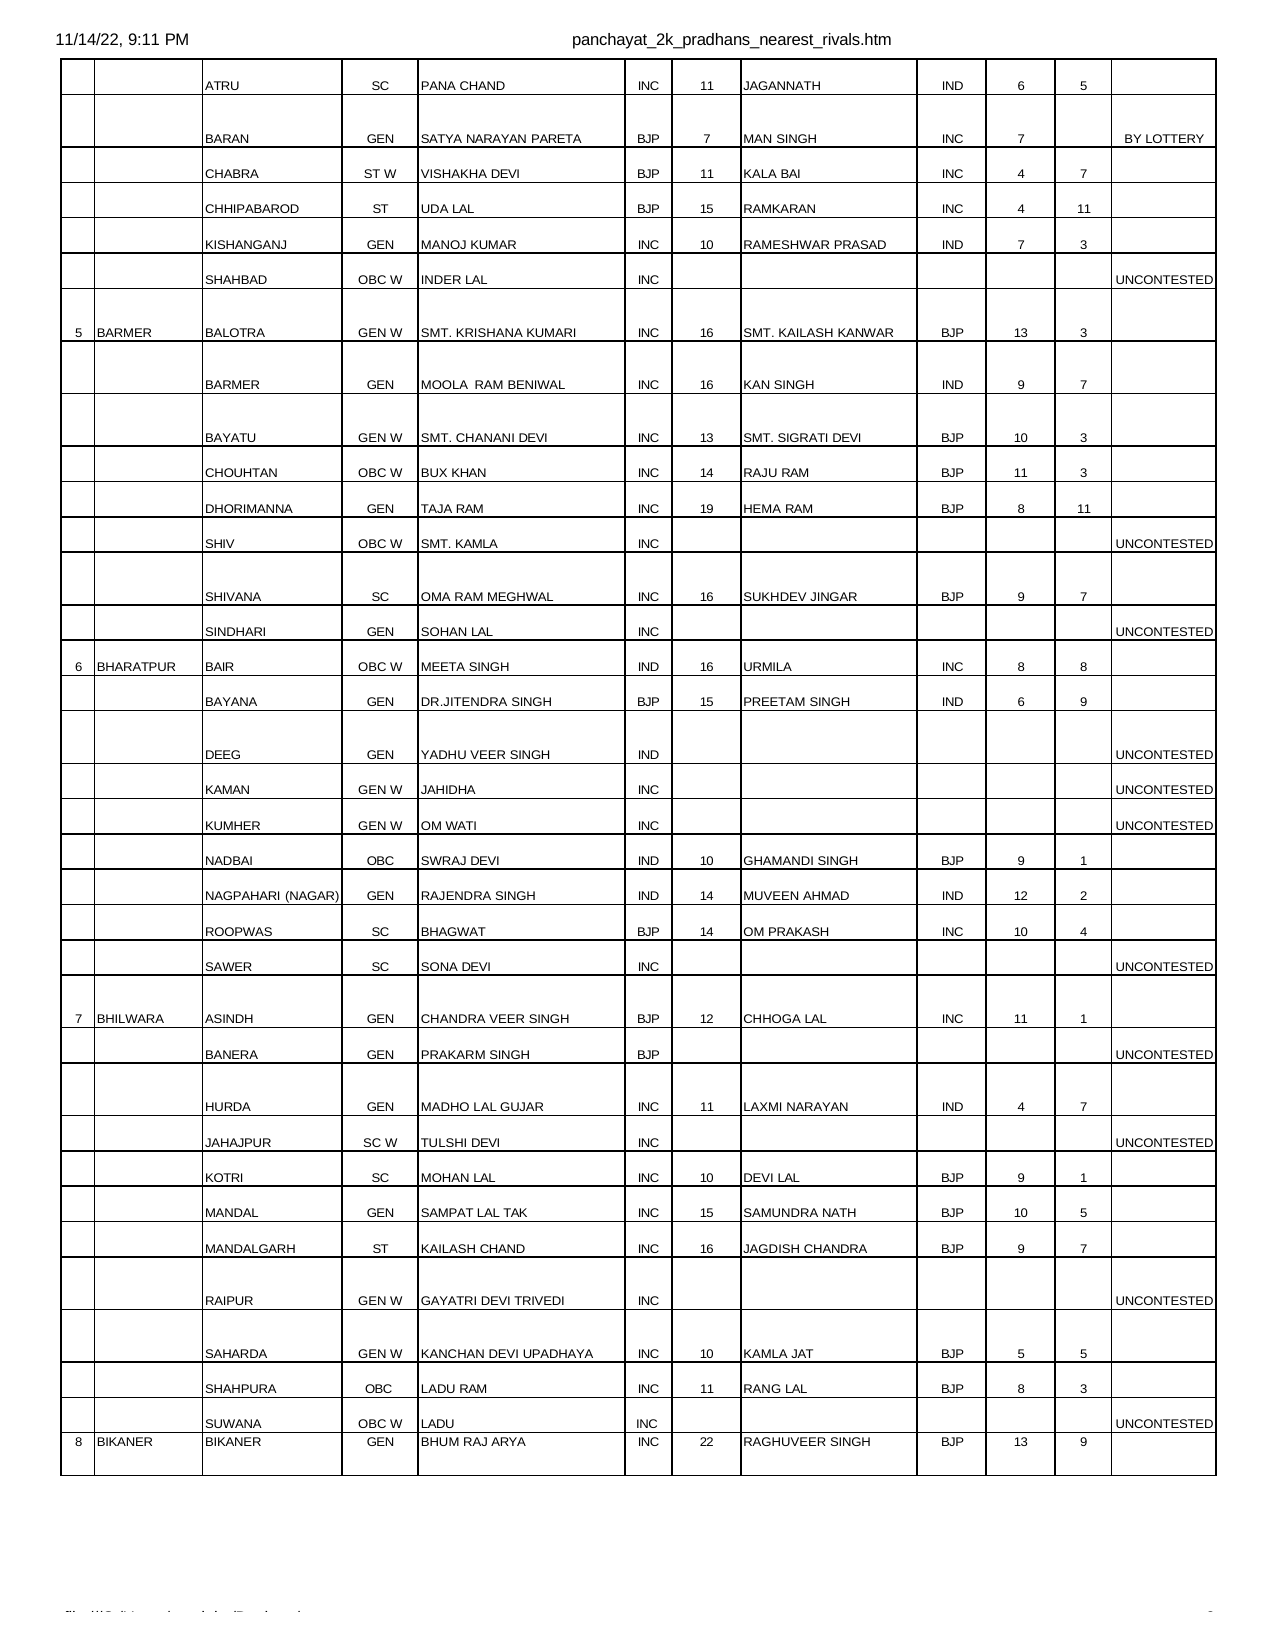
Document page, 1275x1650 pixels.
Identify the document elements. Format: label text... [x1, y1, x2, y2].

table_cell 8 [62, 1433, 94, 1474]
table_cell 2 [1056, 870, 1111, 904]
table_cell SC [343, 60, 417, 94]
table_cell INC [626, 482, 671, 516]
table_cell [95, 447, 202, 481]
table_cell UNCONTESTED [1112, 764, 1215, 798]
table_cell INC [918, 95, 985, 146]
table_cell [673, 518, 740, 551]
table_cell 6 [987, 60, 1054, 94]
table_cell INC [626, 606, 671, 639]
table_cell 5 [1056, 1310, 1111, 1361]
table_cell [62, 1116, 94, 1150]
table_cell GEN [343, 1433, 417, 1474]
table_cell LAXMI NARAYAN [742, 1064, 916, 1115]
table_cell BJP [626, 905, 671, 939]
table_cell ASINDH [203, 976, 341, 1027]
table_cell [1112, 60, 1215, 94]
table_cell INC [626, 1116, 671, 1150]
table_cell BHILWARA [95, 976, 202, 1027]
table_cell GEN [343, 95, 417, 146]
table_cell [95, 518, 202, 551]
table_cell [1112, 447, 1215, 481]
table_cell KISHANGANJ [203, 218, 341, 252]
table_cell BHUM RAJ ARYA [419, 1433, 624, 1474]
table_cell BHAGWAT [419, 905, 624, 939]
table_cell JAGANNATH [742, 60, 916, 94]
table_cell 4 [987, 183, 1054, 217]
table_cell UNCONTESTED [1112, 518, 1215, 551]
table_cell 4 [1056, 905, 1111, 939]
table_cell OMA RAM MEGHWAL [419, 553, 624, 604]
table_cell BJP [918, 553, 985, 604]
table_cell [742, 1116, 916, 1150]
table_cell ROOPWAS [203, 905, 341, 939]
table_cell INC [626, 254, 671, 287]
table_cell [95, 553, 202, 604]
table_cell 10 [987, 394, 1054, 445]
table_cell SMT. KRISHANA KUMARI [419, 289, 624, 340]
table_cell OBC W [343, 447, 417, 481]
table_cell INC [626, 218, 671, 252]
table_cell 13 [987, 1433, 1054, 1474]
table_cell RAMKARAN [742, 183, 916, 217]
table_cell [1112, 1310, 1215, 1361]
table_cell BJP [918, 394, 985, 445]
table_cell 3 [1056, 289, 1111, 340]
table_cell GEN W [343, 1258, 417, 1309]
table_cell LADU [419, 1398, 624, 1432]
table_cell [742, 1028, 916, 1062]
table_cell 4 [987, 1064, 1054, 1115]
table_cell SAWER [203, 941, 341, 974]
table_cell [95, 1258, 202, 1309]
table_cell SC W [343, 1116, 417, 1150]
table_cell [62, 764, 94, 798]
table_cell [673, 941, 740, 974]
table_cell INDER LAL [419, 254, 624, 287]
table_cell 14 [673, 905, 740, 939]
table_cell [673, 1258, 740, 1309]
table_cell INC [626, 553, 671, 604]
table_cell UNCONTESTED [1112, 606, 1215, 639]
table_cell JAGDISH CHANDRA [742, 1222, 916, 1256]
table_cell [673, 711, 740, 762]
table_cell 3 [1056, 447, 1111, 481]
table_cell SAHARDA [203, 1310, 341, 1361]
table_cell SMT. SIGRATI DEVI [742, 394, 916, 445]
table_cell 10 [987, 1187, 1054, 1221]
table_cell OBC [343, 1363, 417, 1397]
table_cell BAIR [203, 641, 341, 674]
table_cell CHABRA [203, 148, 341, 182]
table_cell RANG LAL [742, 1363, 916, 1397]
table_cell [62, 553, 94, 604]
table_cell [673, 799, 740, 833]
table_cell IND [626, 711, 671, 762]
table_cell 11 [673, 148, 740, 182]
table_cell INC [626, 518, 671, 551]
table_cell [62, 1398, 94, 1432]
table_cell GEN [343, 218, 417, 252]
table_cell [95, 394, 202, 445]
table_cell [1112, 976, 1215, 1027]
table_cell 19 [673, 482, 740, 516]
table_cell [95, 606, 202, 639]
table_cell [987, 1028, 1054, 1062]
table_cell [62, 342, 94, 393]
table_cell KOTRI [203, 1152, 341, 1185]
table_cell MOOLA RAM BENIWAL [419, 342, 624, 393]
table_cell [62, 941, 94, 974]
table_cell [62, 183, 94, 217]
table_cell UDA LAL [419, 183, 624, 217]
table_cell 11 [1056, 183, 1111, 217]
table_cell INC [626, 1310, 671, 1361]
table_cell [1112, 148, 1215, 182]
table_cell [95, 1028, 202, 1062]
table_cell GEN [343, 870, 417, 904]
table_cell INC [626, 1433, 671, 1474]
table_cell 6 [62, 641, 94, 674]
table_cell 11 [673, 1064, 740, 1115]
table_cell 16 [673, 289, 740, 340]
table_cell BJP [918, 1187, 985, 1221]
table_cell [95, 1222, 202, 1256]
table_cell [1056, 1116, 1111, 1150]
table_cell SHAHPURA [203, 1363, 341, 1397]
table_cell SHIVANA [203, 553, 341, 604]
table_cell [673, 1116, 740, 1150]
table_cell [1056, 95, 1111, 146]
table_cell DEVI LAL [742, 1152, 916, 1185]
table_cell [62, 95, 94, 146]
table_cell BJP [918, 447, 985, 481]
table_cell [95, 1187, 202, 1221]
table_cell OM PRAKASH [742, 905, 916, 939]
table_cell [742, 1258, 916, 1309]
table_cell 7 [62, 976, 94, 1027]
table_cell 16 [673, 641, 740, 674]
table_cell [742, 941, 916, 974]
table_cell 9 [987, 1152, 1054, 1185]
table_cell [62, 447, 94, 481]
table_cell [987, 1258, 1054, 1309]
table_cell SONA DEVI [419, 941, 624, 974]
table_cell INC [918, 976, 985, 1027]
table_cell MAN SINGH [742, 95, 916, 146]
table_cell CHANDRA VEER SINGH [419, 976, 624, 1027]
table_cell IND [918, 60, 985, 94]
table_cell RAIPUR [203, 1258, 341, 1309]
table_cell BJP [626, 1028, 671, 1062]
table_cell OBC [343, 835, 417, 868]
table_cell ST W [343, 148, 417, 182]
table_cell BJP [626, 95, 671, 146]
table_cell [918, 711, 985, 762]
table_cell KAMAN [203, 764, 341, 798]
table_cell SMT. KAILASH KANWAR [742, 289, 916, 340]
table_cell SUWANA [203, 1398, 341, 1432]
table_cell 12 [987, 870, 1054, 904]
table_cell KAMLA JAT [742, 1310, 916, 1361]
table_cell [95, 799, 202, 833]
table_cell 22 [673, 1433, 740, 1474]
table_cell KAILASH CHAND [419, 1222, 624, 1256]
table_cell [1056, 1398, 1111, 1432]
table_cell BJP [918, 1310, 985, 1361]
table_cell 7 [987, 95, 1054, 146]
table_cell GEN [343, 711, 417, 762]
table_cell 12 [673, 976, 740, 1027]
table_cell DEEG [203, 711, 341, 762]
table_cell CHHIPABAROD [203, 183, 341, 217]
table_cell 16 [673, 1222, 740, 1256]
table_cell SC [343, 941, 417, 974]
table_cell IND [626, 641, 671, 674]
table_cell [918, 606, 985, 639]
table_cell HEMA RAM [742, 482, 916, 516]
table_cell [1112, 1222, 1215, 1256]
table_cell [95, 1064, 202, 1115]
table_cell [95, 870, 202, 904]
table_cell [62, 254, 94, 287]
table_cell [1112, 1433, 1215, 1474]
table_cell INC [626, 764, 671, 798]
table_cell [62, 482, 94, 516]
table_cell 9 [1056, 676, 1111, 710]
table_cell [1112, 1187, 1215, 1221]
table_cell RAJU RAM [742, 447, 916, 481]
table_cell INC [918, 641, 985, 674]
table_cell [95, 1152, 202, 1185]
table_cell SHIV [203, 518, 341, 551]
table_cell 3 [1056, 218, 1111, 252]
table_cell 7 [673, 95, 740, 146]
table_cell 10 [673, 835, 740, 868]
table_cell MANDALGARH [203, 1222, 341, 1256]
table_cell GEN W [343, 799, 417, 833]
table_cell JAHAJPUR [203, 1116, 341, 1150]
table_cell SWRAJ DEVI [419, 835, 624, 868]
table_cell [742, 764, 916, 798]
table_cell SMT. KAMLA [419, 518, 624, 551]
table_cell CHHOGA LAL [742, 976, 916, 1027]
table_cell JAHIDHA [419, 764, 624, 798]
table_cell ST [343, 183, 417, 217]
table_cell OM WATI [419, 799, 624, 833]
table_cell [62, 870, 94, 904]
table_cell DR.JITENDRA SINGH [419, 676, 624, 710]
table_cell BUX KHAN [419, 447, 624, 481]
table_cell [742, 1398, 916, 1432]
table_cell UNCONTESTED [1112, 1258, 1215, 1309]
table_cell [1112, 870, 1215, 904]
table_cell [62, 799, 94, 833]
table_cell [62, 711, 94, 762]
table_cell 9 [987, 342, 1054, 393]
table_cell BAYATU [203, 394, 341, 445]
table_cell GHAMANDI SINGH [742, 835, 916, 868]
table_cell SMT. CHANANI DEVI [419, 394, 624, 445]
table_cell [1112, 553, 1215, 604]
table_cell 7 [1056, 342, 1111, 393]
table_cell [987, 1398, 1054, 1432]
table_cell 5 [1056, 60, 1111, 94]
table_cell [742, 606, 916, 639]
table_cell PRAKARM SINGH [419, 1028, 624, 1062]
table_cell [1056, 518, 1111, 551]
table_cell [62, 1152, 94, 1185]
table_cell [62, 518, 94, 551]
table_cell [62, 835, 94, 868]
table_cell [918, 1258, 985, 1309]
table_cell BJP [918, 1222, 985, 1256]
table_cell 11 [987, 447, 1054, 481]
table_cell [987, 254, 1054, 287]
table_cell [95, 941, 202, 974]
table_cell 8 [987, 482, 1054, 516]
table_cell SC [343, 553, 417, 604]
table_cell 7 [1056, 1064, 1111, 1115]
table_cell [1112, 394, 1215, 445]
table_cell [987, 799, 1054, 833]
table_cell GEN W [343, 289, 417, 340]
table_cell [1112, 641, 1215, 674]
table_cell PANA CHAND [419, 60, 624, 94]
table_cell KALA BAI [742, 148, 916, 182]
table_cell INC [626, 1152, 671, 1185]
table_cell NADBAI [203, 835, 341, 868]
table_cell [1112, 1363, 1215, 1397]
table_cell 10 [673, 218, 740, 252]
table_cell 14 [673, 870, 740, 904]
table_cell RAMESHWAR PRASAD [742, 218, 916, 252]
table_cell [673, 764, 740, 798]
table_cell 9 [1056, 1433, 1111, 1474]
table_cell MEETA SINGH [419, 641, 624, 674]
table_cell NAGPAHARI (NAGAR) [203, 870, 341, 904]
table_cell [62, 905, 94, 939]
table_cell 14 [673, 447, 740, 481]
table_cell UNCONTESTED [1112, 799, 1215, 833]
table_cell CHOUHTAN [203, 447, 341, 481]
table_cell SAMUNDRA NATH [742, 1187, 916, 1221]
table_cell DHORIMANNA [203, 482, 341, 516]
table_cell BJP [918, 482, 985, 516]
table_cell [62, 1258, 94, 1309]
table_cell [62, 606, 94, 639]
table_cell [95, 1116, 202, 1150]
table_cell 3 [1056, 1363, 1111, 1397]
table_cell INC [626, 342, 671, 393]
table_cell [95, 1310, 202, 1361]
table_cell 13 [987, 289, 1054, 340]
table_cell ST [343, 1222, 417, 1256]
table_cell GEN [343, 676, 417, 710]
table_cell RAJENDRA SINGH [419, 870, 624, 904]
table_cell BARMER [203, 342, 341, 393]
table_cell SOHAN LAL [419, 606, 624, 639]
table_cell 16 [673, 553, 740, 604]
table_cell YADHU VEER SINGH [419, 711, 624, 762]
table_cell KUMHER [203, 799, 341, 833]
table_cell [1112, 289, 1215, 340]
table_cell [95, 905, 202, 939]
table_cell 8 [987, 641, 1054, 674]
table_cell MADHO LAL GUJAR [419, 1064, 624, 1115]
table_cell 10 [987, 905, 1054, 939]
table_cell [1056, 941, 1111, 974]
table_cell BJP [626, 976, 671, 1027]
table_cell [673, 1398, 740, 1432]
table_cell 7 [1056, 148, 1111, 182]
table_cell 11 [673, 1363, 740, 1397]
table_cell MANDAL [203, 1187, 341, 1221]
table_cell [987, 606, 1054, 639]
table_cell [1112, 905, 1215, 939]
table_cell [1112, 218, 1215, 252]
table_cell [95, 60, 202, 94]
table_cell BJP [918, 1433, 985, 1474]
table_cell [673, 606, 740, 639]
table_cell GEN W [343, 394, 417, 445]
table_cell [62, 1064, 94, 1115]
table_cell IND [918, 870, 985, 904]
table_cell [1056, 711, 1111, 762]
table_cell [62, 1363, 94, 1397]
table_cell BJP [918, 835, 985, 868]
table_cell 16 [673, 342, 740, 393]
table_cell UNCONTESTED [1112, 254, 1215, 287]
table_cell TULSHI DEVI [419, 1116, 624, 1150]
table_cell [987, 518, 1054, 551]
table_cell [1056, 799, 1111, 833]
table_cell [95, 254, 202, 287]
table_cell [62, 1310, 94, 1361]
table_cell INC [626, 394, 671, 445]
table_cell GAYATRI DEVI TRIVEDI [419, 1258, 624, 1309]
table_cell [742, 711, 916, 762]
table_cell OBC W [343, 1398, 417, 1432]
table_cell INC [626, 1222, 671, 1256]
table_cell 7 [1056, 1222, 1111, 1256]
table_cell LADU RAM [419, 1363, 624, 1397]
table_cell [987, 764, 1054, 798]
table_cell [987, 711, 1054, 762]
table_cell [95, 676, 202, 710]
table_cell IND [918, 342, 985, 393]
table_cell [1112, 1152, 1215, 1185]
table_cell BARMER [95, 289, 202, 340]
table_cell BJP [626, 148, 671, 182]
table_cell [1112, 835, 1215, 868]
table_cell [987, 1116, 1054, 1150]
table_cell [742, 518, 916, 551]
table_cell MUVEEN AHMAD [742, 870, 916, 904]
table_cell OBC W [343, 254, 417, 287]
table_cell 9 [987, 553, 1054, 604]
table_cell 4 [987, 148, 1054, 182]
table_cell PREETAM SINGH [742, 676, 916, 710]
table_cell IND [918, 1064, 985, 1115]
table_cell 8 [987, 1363, 1054, 1397]
table_cell 6 [987, 676, 1054, 710]
table_cell INC [626, 1398, 671, 1432]
table_cell BJP [918, 289, 985, 340]
table_cell 5 [62, 289, 94, 340]
table_cell INC [918, 148, 985, 182]
table_cell GEN [343, 1064, 417, 1115]
table_cell 8 [1056, 641, 1111, 674]
table_cell [95, 342, 202, 393]
table_cell HURDA [203, 1064, 341, 1115]
table_cell SINDHARI [203, 606, 341, 639]
table_cell 1 [1056, 835, 1111, 868]
table_cell OBC W [343, 641, 417, 674]
table_cell 11 [987, 976, 1054, 1027]
table_cell INC [626, 60, 671, 94]
table_cell SC [343, 905, 417, 939]
table_cell GEN [343, 606, 417, 639]
table_cell IND [626, 870, 671, 904]
table_cell [918, 764, 985, 798]
table_cell [673, 254, 740, 287]
table_cell 1 [1056, 976, 1111, 1027]
table_cell BJP [626, 676, 671, 710]
table_cell [95, 218, 202, 252]
table_cell 15 [673, 183, 740, 217]
table_cell INC [626, 1064, 671, 1115]
table_cell BANERA [203, 1028, 341, 1062]
table_cell INC [626, 799, 671, 833]
table_cell [62, 148, 94, 182]
table_cell 15 [673, 676, 740, 710]
table_cell IND [918, 218, 985, 252]
table_cell [62, 394, 94, 445]
table_cell BALOTRA [203, 289, 341, 340]
table_cell URMILA [742, 641, 916, 674]
table_cell BIKANER [203, 1433, 341, 1474]
table_cell [918, 254, 985, 287]
table_cell GEN W [343, 1310, 417, 1361]
table_cell [1056, 764, 1111, 798]
table_cell MOHAN LAL [419, 1152, 624, 1185]
table_cell [62, 60, 94, 94]
table_cell [673, 1028, 740, 1062]
table_cell INC [626, 1187, 671, 1221]
table_cell BJP [918, 1152, 985, 1185]
table_cell BARAN [203, 95, 341, 146]
table_cell 11 [1056, 482, 1111, 516]
table_cell BHARATPUR [95, 641, 202, 674]
table_cell [1112, 183, 1215, 217]
table_cell 9 [987, 1222, 1054, 1256]
table_cell 5 [1056, 1187, 1111, 1221]
table_cell [62, 676, 94, 710]
table_cell [918, 941, 985, 974]
table_cell GEN [343, 342, 417, 393]
table_cell 10 [673, 1152, 740, 1185]
table_cell UNCONTESTED [1112, 711, 1215, 762]
table_cell INC [626, 289, 671, 340]
table_cell GEN [343, 1187, 417, 1221]
table_cell GEN [343, 482, 417, 516]
table_cell TAJA RAM [419, 482, 624, 516]
table_cell UNCONTESTED [1112, 1398, 1215, 1432]
table_cell [95, 711, 202, 762]
table_cell SHAHBAD [203, 254, 341, 287]
table_cell [918, 1116, 985, 1150]
table_cell [95, 183, 202, 217]
table_cell 3 [1056, 394, 1111, 445]
table_cell INC [626, 1363, 671, 1397]
table_cell KANCHAN DEVI UPADHAYA [419, 1310, 624, 1361]
table_cell BIKANER [95, 1433, 202, 1474]
table_cell SATYA NARAYAN PARETA [419, 95, 624, 146]
table_cell UNCONTESTED [1112, 1116, 1215, 1150]
table_cell [1112, 482, 1215, 516]
table_cell [1056, 254, 1111, 287]
table_cell BJP [918, 1363, 985, 1397]
table_cell [1112, 1064, 1215, 1115]
table_cell GEN [343, 976, 417, 1027]
table_cell [95, 1363, 202, 1397]
table_cell [95, 482, 202, 516]
table_cell INC [918, 905, 985, 939]
table_cell 1 [1056, 1152, 1111, 1185]
table_cell [62, 1222, 94, 1256]
table_cell GEN [343, 1028, 417, 1062]
table_cell RAGHUVEER SINGH [742, 1433, 916, 1474]
table_cell [62, 1028, 94, 1062]
table_cell [1112, 676, 1215, 710]
table_cell IND [918, 676, 985, 710]
table_cell INC [918, 183, 985, 217]
table_cell [1056, 1028, 1111, 1062]
table_cell [95, 95, 202, 146]
table_cell SC [343, 1152, 417, 1185]
table_cell 5 [987, 1310, 1054, 1361]
table_cell 13 [673, 394, 740, 445]
table_cell UNCONTESTED [1112, 1028, 1215, 1062]
table_cell ATRU [203, 60, 341, 94]
table_cell 10 [673, 1310, 740, 1361]
table_cell [1112, 342, 1215, 393]
table_cell [987, 941, 1054, 974]
table_cell [1056, 1258, 1111, 1309]
table_cell OBC W [343, 518, 417, 551]
table_cell INC [626, 941, 671, 974]
table_cell MANOJ KUMAR [419, 218, 624, 252]
table_cell 7 [1056, 553, 1111, 604]
table_cell 7 [987, 218, 1054, 252]
table_cell INC [626, 447, 671, 481]
table_cell [918, 1398, 985, 1432]
table_cell SAMPAT LAL TAK [419, 1187, 624, 1221]
table_cell [742, 254, 916, 287]
table_cell UNCONTESTED [1112, 941, 1215, 974]
table_cell VISHAKHA DEVI [419, 148, 624, 182]
table_cell [918, 799, 985, 833]
table_cell [95, 764, 202, 798]
table_cell [742, 799, 916, 833]
table_cell [95, 1398, 202, 1432]
table_cell GEN W [343, 764, 417, 798]
table_cell KAN SINGH [742, 342, 916, 393]
table_cell [918, 1028, 985, 1062]
table_cell BAYANA [203, 676, 341, 710]
table_cell BJP [626, 183, 671, 217]
table_cell [95, 835, 202, 868]
table_cell IND [626, 835, 671, 868]
table_cell [1056, 606, 1111, 639]
table_cell [95, 148, 202, 182]
table_cell 9 [987, 835, 1054, 868]
table_cell [62, 218, 94, 252]
table_cell BY LOTTERY [1112, 95, 1215, 146]
table_cell INC [626, 1258, 671, 1309]
table_cell [62, 1187, 94, 1221]
table_cell SUKHDEV JINGAR [742, 553, 916, 604]
table_cell 15 [673, 1187, 740, 1221]
table_cell 11 [673, 60, 740, 94]
table_cell [918, 518, 985, 551]
